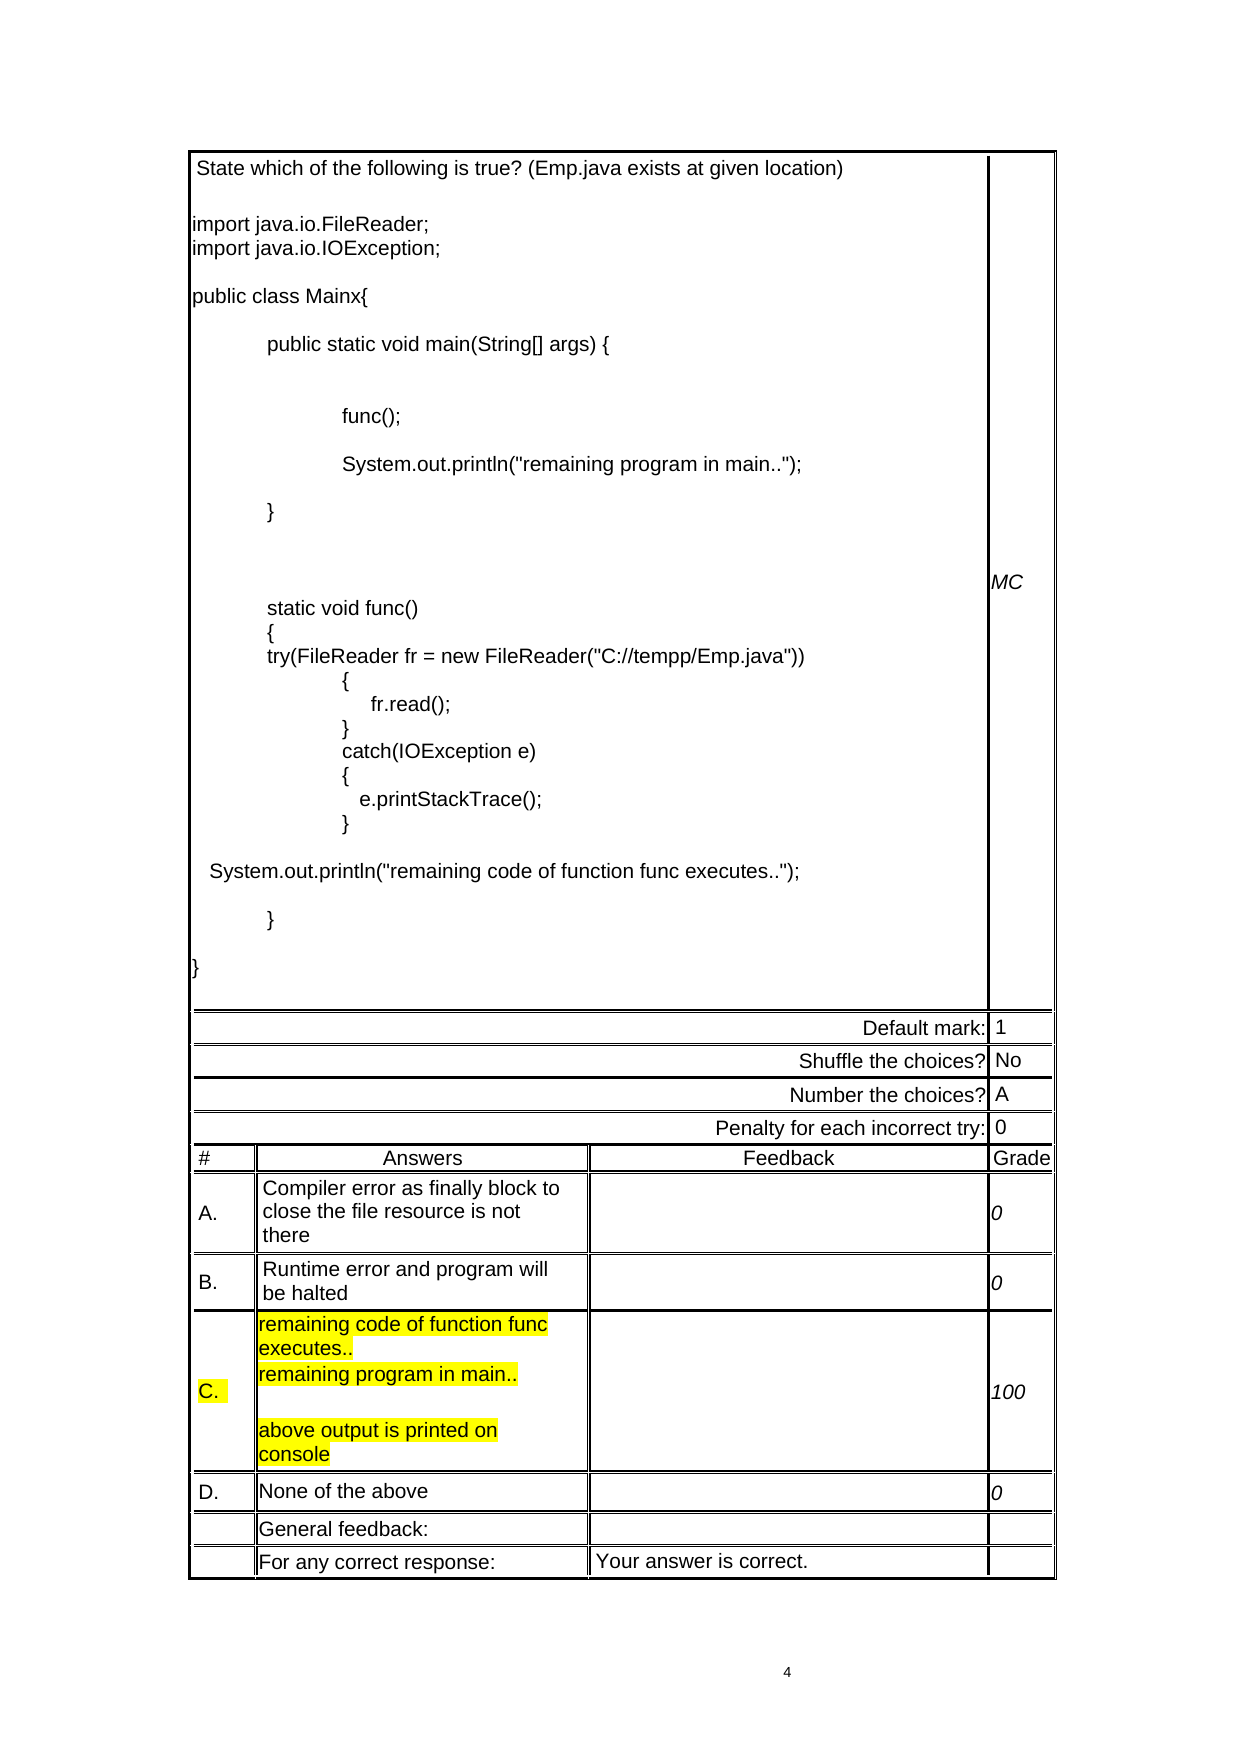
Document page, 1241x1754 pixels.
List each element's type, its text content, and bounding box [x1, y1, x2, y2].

table_cell [591, 1174, 987, 1251]
table_cell [191, 1470, 254, 1510]
table_cell 100 [990, 1309, 1054, 1470]
table_cell General feedback: [258, 1514, 587, 1543]
table_cell [191, 1510, 254, 1543]
table_cell [591, 1255, 987, 1309]
table_cell Runtime error and program will be halted [258, 1255, 587, 1309]
table_header MC [988, 153, 1054, 1009]
table_cell Your answer is correct. [589, 1547, 988, 1577]
table_cell Default mark: [191, 1009, 987, 1043]
table_header State which of the following is true? (Emp.java exists at given location) import java.io.FileReader; import java.io.IOException; public class Mainx{ public static void main(String[] args) { func(); System.out.println("remaining program in main.."); } static void func() { try(FileReader fr = new FileReader("C://tempp/Emp.java")) { fr.read(); } catch(IOException e) { e.printStackTrace(); } System.out.println("remaining code of function func executes.."); } } [191, 153, 988, 1009]
table_cell 1 [990, 1009, 1054, 1043]
table_cell For any correct response: [256, 1544, 589, 1577]
table_cell A [990, 1076, 1054, 1109]
table_cell remaining code of function func executes.. remaining program in main.. above output is printed on console [258, 1312, 587, 1470]
table_cell Compiler error as finally block to close the file resource is not there [258, 1174, 587, 1251]
table_cell [988, 1544, 1054, 1577]
table_cell None of the above [258, 1474, 587, 1510]
table_cell [591, 1474, 987, 1510]
table_cell 0 [990, 1470, 1054, 1510]
table_cell Penalty for each incorrect try: [191, 1110, 987, 1143]
table_cell # [190, 1143, 254, 1170]
table_cell 0 [990, 1170, 1054, 1251]
table_cell [990, 1510, 1054, 1543]
table_cell Shuffle the choices? [190, 1043, 988, 1076]
table_cell 0 [990, 1251, 1054, 1309]
table_cell [191, 1309, 254, 1470]
table_cell Grade [990, 1143, 1055, 1170]
table_cell [191, 1170, 254, 1251]
table_cell 0 [990, 1110, 1054, 1143]
table_cell [591, 1514, 987, 1543]
table_cell Feedback [591, 1146, 987, 1170]
table_cell [191, 1544, 256, 1577]
table_cell [191, 1251, 254, 1309]
table_cell Number the choices? [191, 1076, 987, 1109]
table_cell [591, 1312, 987, 1470]
table_cell Answers [258, 1146, 587, 1170]
table_cell No [988, 1043, 1055, 1076]
